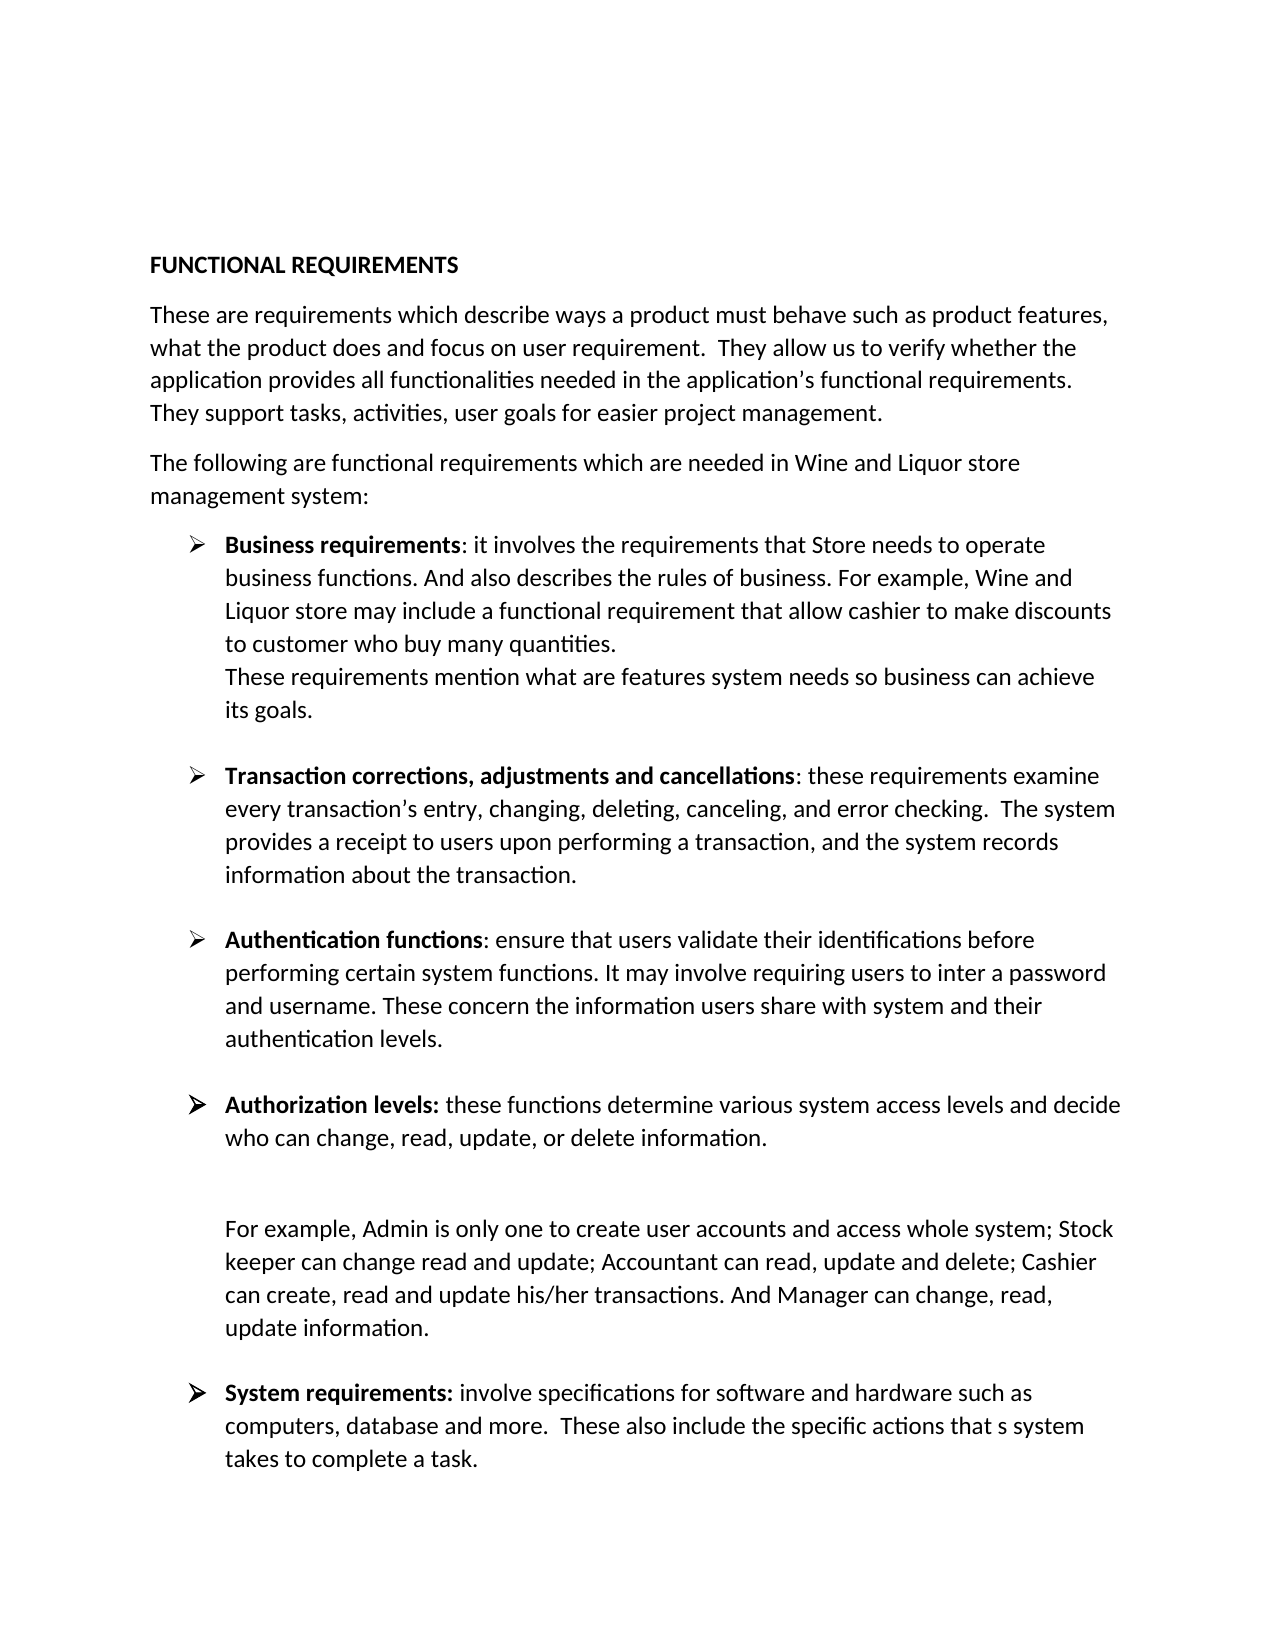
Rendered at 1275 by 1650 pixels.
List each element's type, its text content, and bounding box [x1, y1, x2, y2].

list System requirements: involve specifications for software and hardware such as computers, database and more. These also include the specific actions that s system takes to complete a task. [187, 1377, 1125, 1474]
text FUNCTIONAL REQUIREMENTS [150, 249, 1125, 280]
text These are requirements which describe ways a product must behave such as product features, what the product does and focus on user requirement. They allow us to verify whether the application provides all functionalities needed in the application’s functional requirements. They support tasks, activities, user goals for easier project management. [150, 299, 1125, 428]
list These requirements mention what are features system needs so business can achieve its goals. [225, 661, 1125, 725]
list Transaction corrections, adjustments and cancellations: these requirements examine every transaction’s entry, changing, deleting, canceling, and error checking. The system provides a receipt to users upon performing a transaction, and the system records information about the transaction. [187, 760, 1125, 889]
list Authentication functions: ensure that users validate their identifications before performing certain system functions. It may involve requiring users to inter a password and username. These concern the information users share with system and their authentication levels. [187, 924, 1125, 1054]
list Authorization levels: these functions determine various system access levels and decide who can change, read, update, or delete information. [187, 1089, 1125, 1153]
list Business requirements: it involves the requirements that Store needs to operate business functions. And also describes the rules of business. For example, Wine and Liquor store may include a functional requirement that allow cashier to make discounts to customer who buy many quantities. [187, 529, 1125, 659]
list For example, Admin is only one to create user accounts and access whole system; Stock keeper can change read and update; Accountant can read, update and delete; Cashier can create, read and update his/her transactions. And Manager can change, read, update information. [225, 1213, 1125, 1342]
text The following are functional requirements which are needed in Wine and Liquor store management system: [150, 447, 1125, 511]
